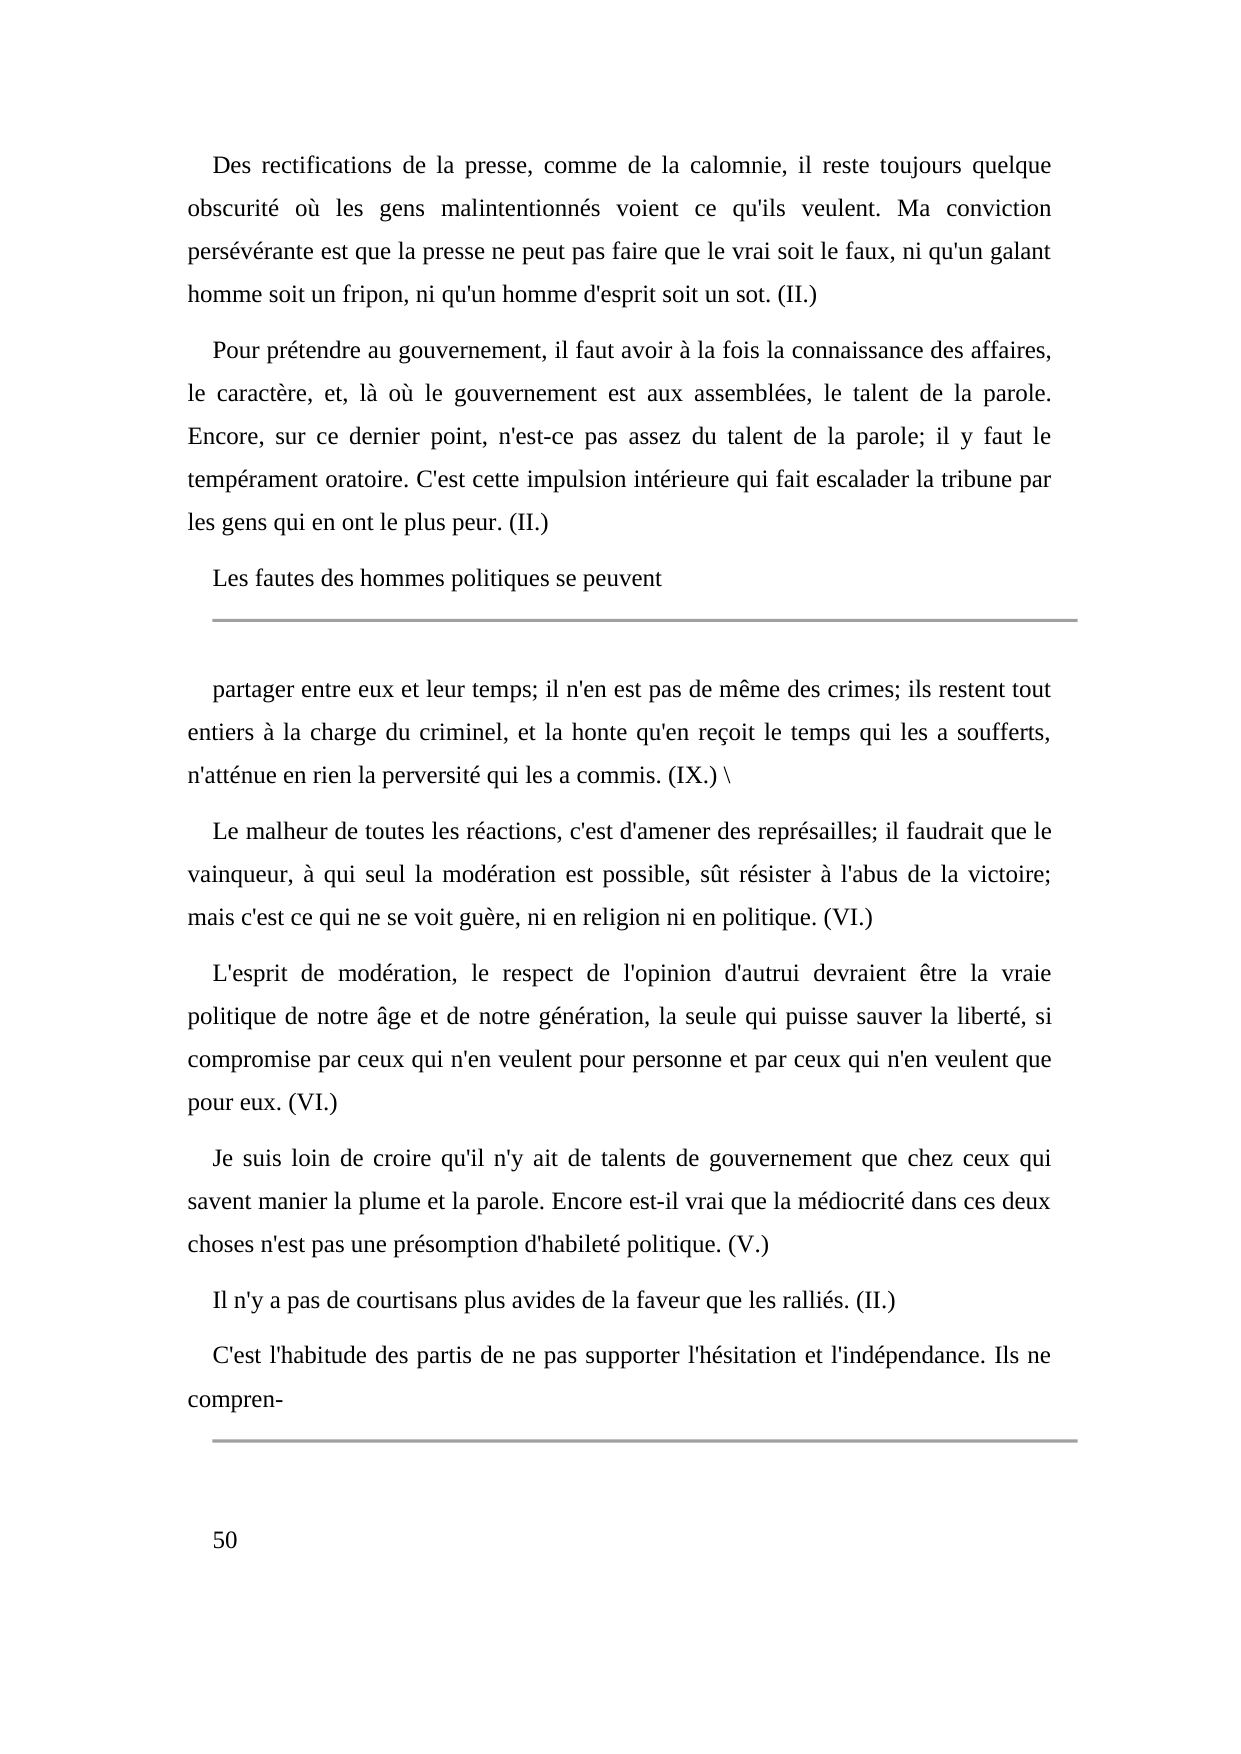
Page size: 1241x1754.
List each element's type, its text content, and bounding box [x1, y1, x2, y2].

text Le malheur de toutes les réactions, c'est d'amener des représailles; il faudrait que le vainqueur, à qui seul la modération est possible, sût résister à l'abus de la victoire; mais c'est ce qui ne se voit guère, ni en religion ni en politique. (VI.) [187, 816, 1053, 931]
text C'est l'habitude des partis de ne pas supporter l'hésitation et l'indépendance. Ils ne compren- [187, 1341, 1053, 1412]
text Pour prétendre au gouvernement, il faut avoir à la fois la connaissance des affaires, le caractère, et, là où le gouvernement est aux assemblées, le talent de la parole. Encore, sur ce dernier point, n'est-ce pas assez du talent de la parole; il y faut le tempérament oratoire. C'est cette impulsion intérieure qui fait escalader la tribune par les gens qui en ont le plus peur. (II.) [187, 335, 1053, 536]
text Des rectifications de la presse, comme de la calomnie, il reste toujours quelque obscurité où les gens malintentionnés voient ce qu'ils veulent. Ma conviction persévérante est que la presse ne peut pas faire que le vrai soit le faux, ni qu'un galant homme soit un fripon, ni qu'un homme d'esprit soit un sot. (II.) [187, 150, 1053, 308]
text Il n'y a pas de courtisans plus avides de la faveur que les ralliés. (II.) [187, 1285, 1053, 1314]
text L'esprit de modération, le respect de l'opinion d'autrui devraient être la vraie politique de notre âge et de notre génération, la seule qui puisse sauver la liberté, si compromise par ceux qui n'en veulent pour personne et par ceux qui n'en veulent que pour eux. (VI.) [187, 958, 1053, 1116]
text Les fautes des hommes politiques se peuvent [187, 563, 1053, 592]
text Je suis loin de croire qu'il n'y ait de talents de gouvernement que chez ceux qui savent manier la plume et la parole. Encore est-il vrai que la médiocrité dans ces deux choses n'est pas une présomption d'habileté politique. (V.) [187, 1143, 1053, 1258]
text partager entre eux et leur temps; il n'en est pas de même des crimes; ils restent tout entiers à la charge du criminel, et la honte qu'en reçoit le temps qui les a soufferts, n'atténue en rien la perversité qui les a commis. (IX.) \ [187, 674, 1053, 789]
